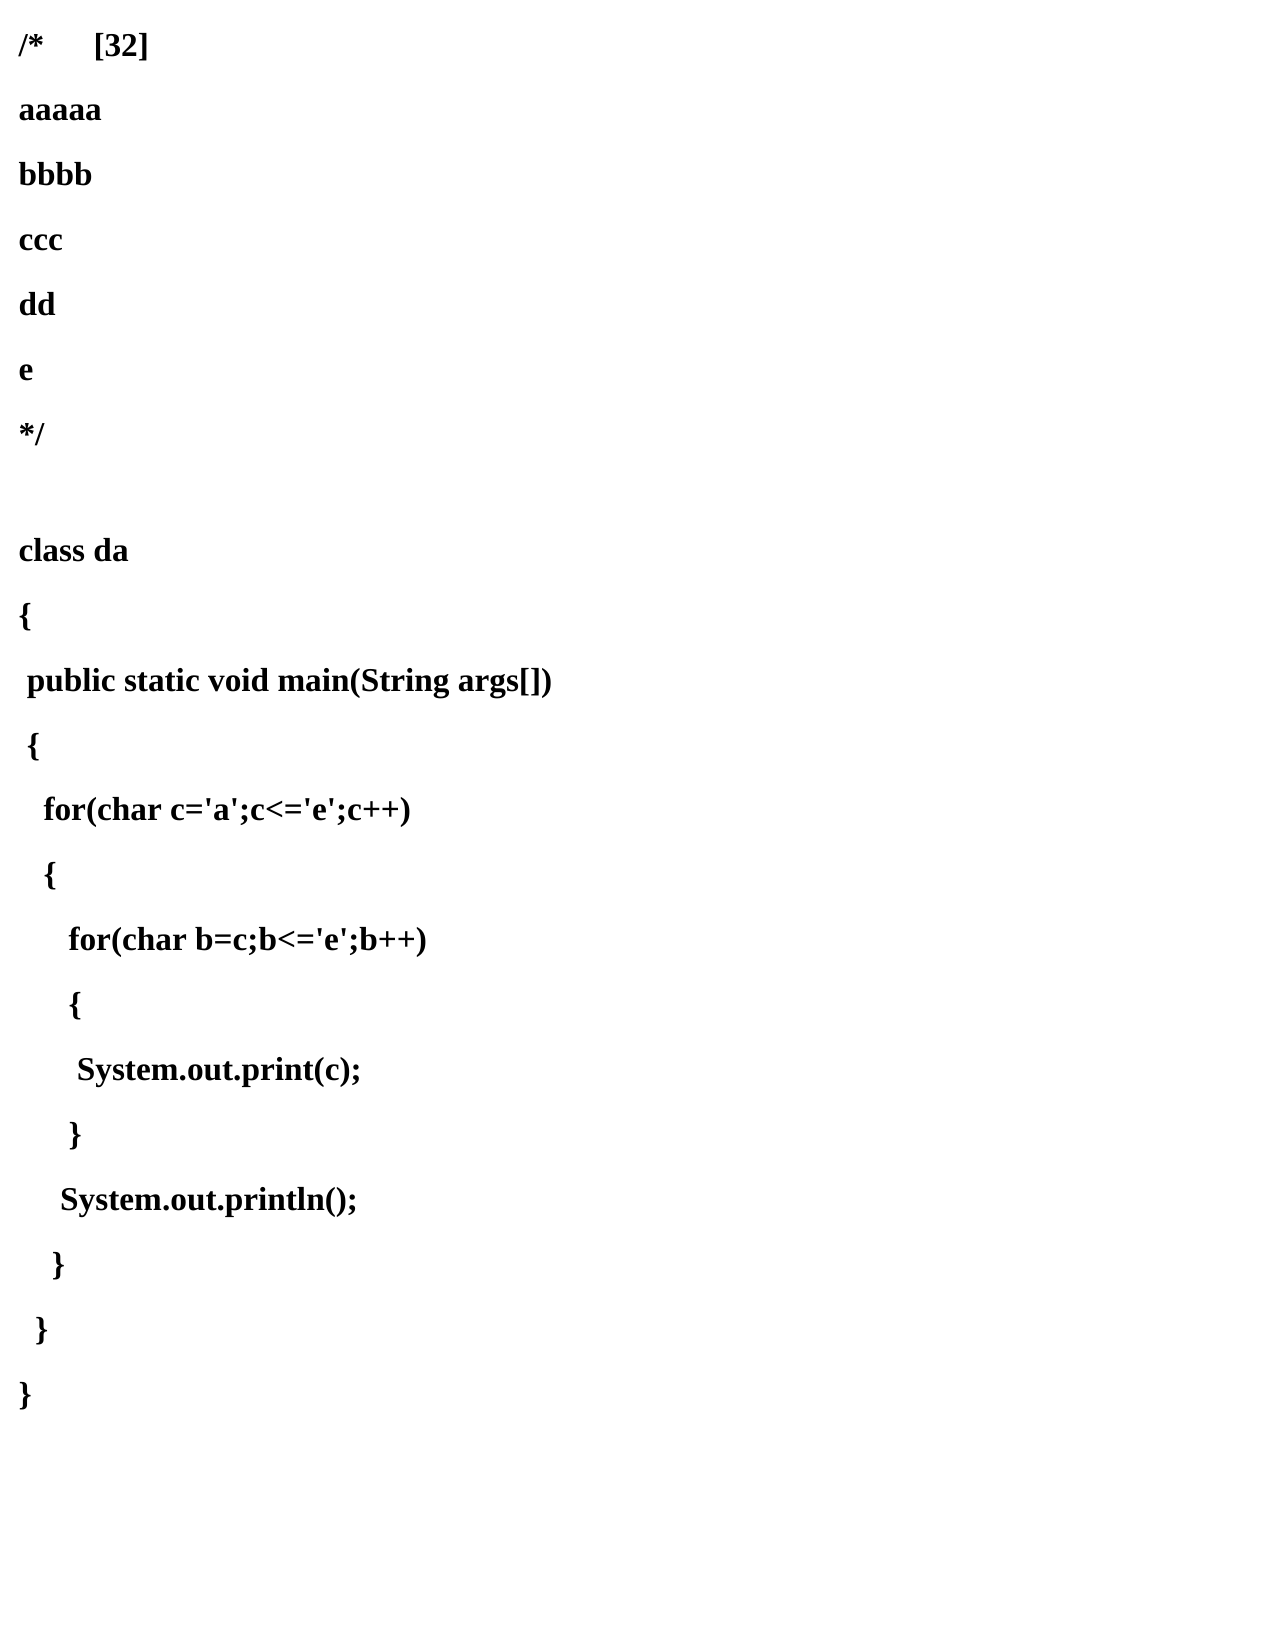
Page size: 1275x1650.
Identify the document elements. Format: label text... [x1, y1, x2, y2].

text public static void main(String args[]) [18, 660, 1257, 698]
text { [18, 725, 1257, 763]
text for(char c='a';c<='e';c++) [18, 790, 1257, 828]
text } [18, 1374, 1257, 1412]
text e [18, 349, 1257, 388]
text } [18, 1114, 1257, 1152]
text */ [18, 414, 1257, 452]
text class da [18, 530, 1257, 568]
text dd [18, 284, 1257, 323]
text } [18, 1309, 1257, 1347]
text bbbb [18, 154, 1257, 193]
text { [18, 854, 1257, 893]
text for(char b=c;b<='e';b++) [18, 919, 1257, 958]
text ccc [18, 219, 1257, 258]
text /* [32] [18, 25, 1257, 63]
text aaaaa [18, 90, 1257, 128]
text System.out.println(); [18, 1179, 1257, 1217]
text } [18, 1244, 1257, 1282]
text { [18, 595, 1257, 633]
text { [18, 984, 1257, 1023]
text System.out.print(c); [18, 1049, 1257, 1088]
